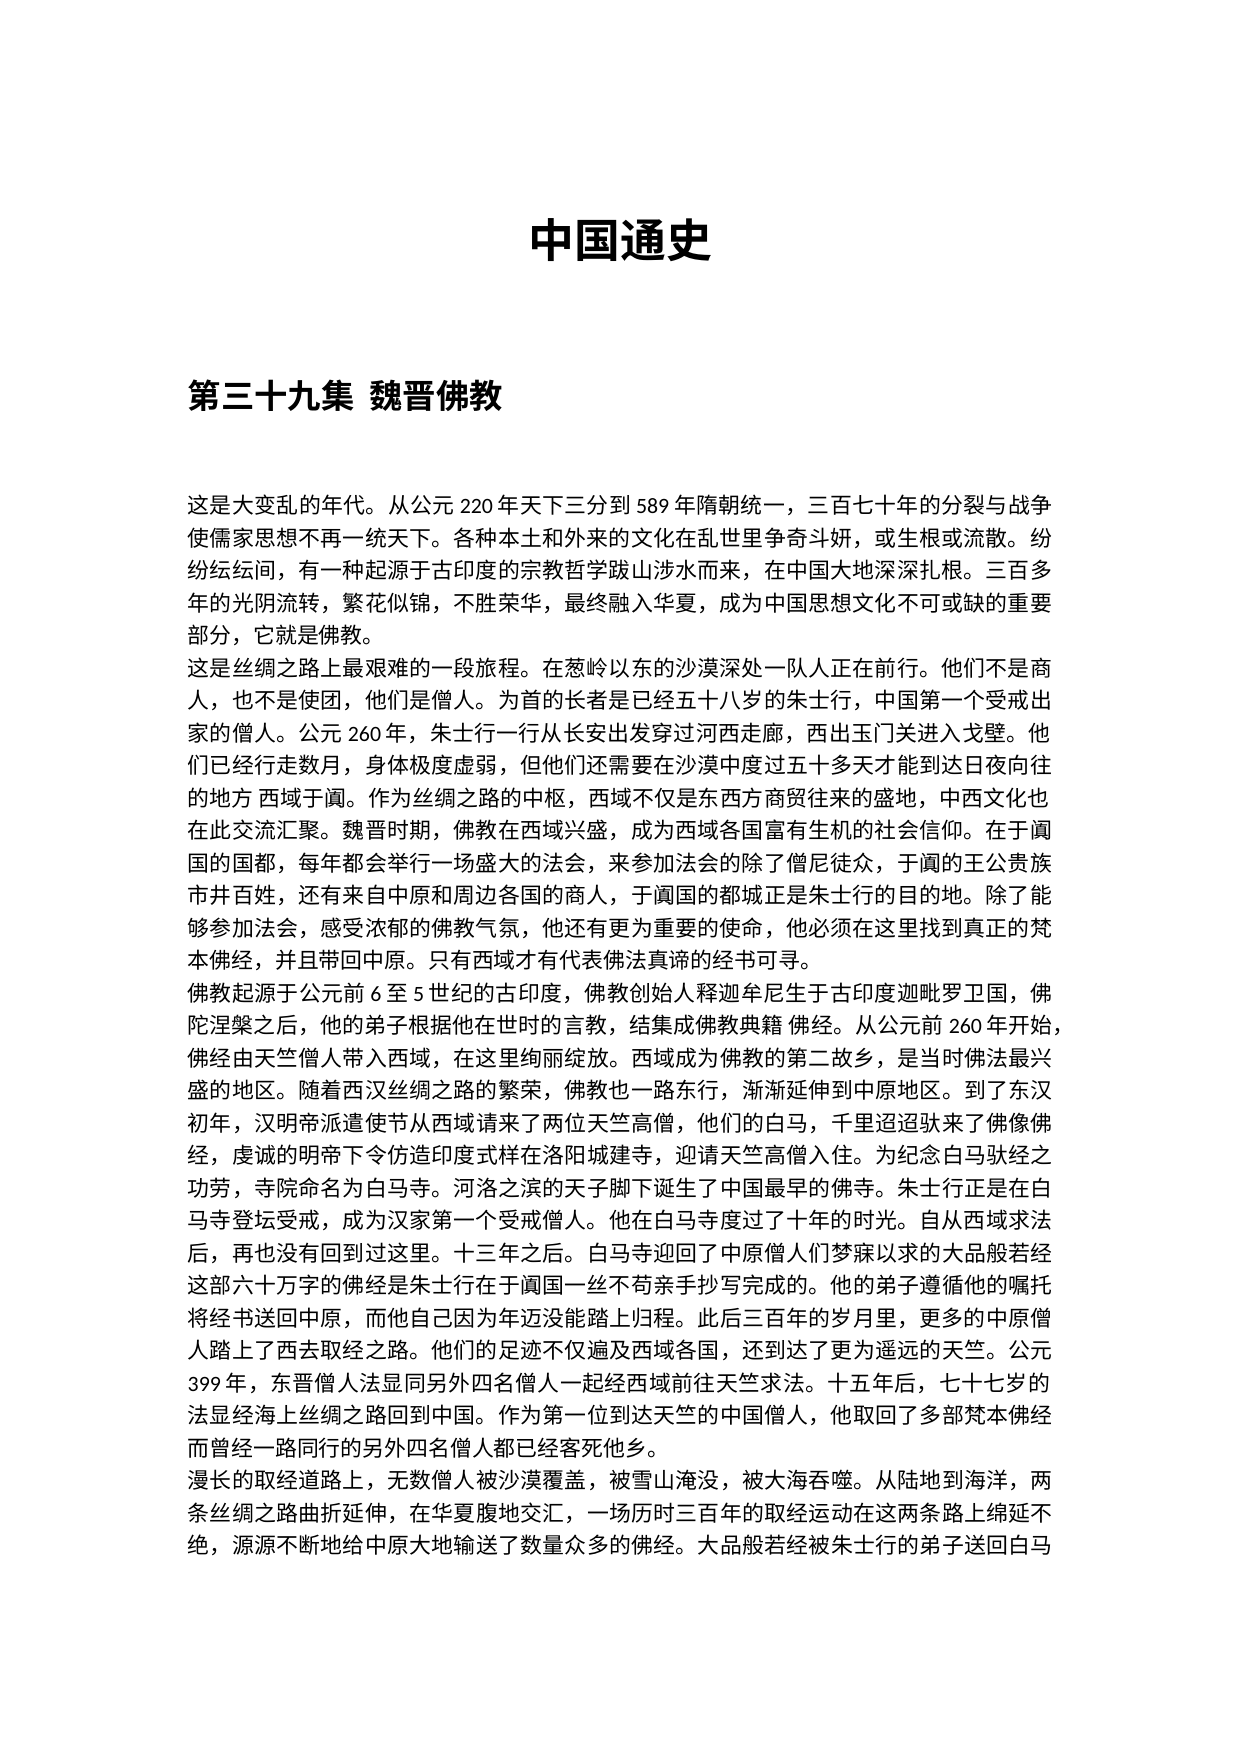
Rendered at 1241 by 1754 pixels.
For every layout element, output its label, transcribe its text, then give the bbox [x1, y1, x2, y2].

subtitle 第三十九集 魏晋佛教 [187, 361, 1053, 426]
text 这是丝绸之路上最艰难的一段旅程。在葱岭以东的沙漠深处一队人正在前行。他们不是商人，也不是使团，他们是僧人。为首的长者是已经五十八岁的朱士行，中国第一个受戒出家的僧人。公元260年，朱士行一行从长安出发穿过河西走廊，西出玉门关进入戈壁。他们已经行走数月，身体极度虚弱，但他们还需要在沙漠中度过五十多天才能到达日夜向往的地方 西域于阗。作为丝绸之路的中枢，西域不仅是东西方商贸往来的盛地，中西文化也在此交流汇聚。魏晋时期，佛教在西域兴盛，成为西域各国富有生机的社会信仰。在于阗国的国都，每年都会举行一场盛大的法会，来参加法会的除了僧尼徒众，于阗的王公贵族市井百姓，还有来自中原和周边各国的商人，于阗国的都城正是朱士行的目的地。除了能够参加法会，感受浓郁的佛教气氛，他还有更为重要的使命，他必须在这里找到真正的梵本佛经，并且带回中原。只有西域才有代表佛法真谛的经书可寻。 [187, 651, 1053, 976]
subtitle 中国通史 [187, 189, 1053, 287]
text 佛教起源于公元前6至5世纪的古印度，佛教创始人释迦牟尼生于古印度迦毗罗卫国，佛陀涅槃之后，他的弟子根据他在世时的言教，结集成佛教典籍 佛经。从公元前260年开始，佛经由天竺僧人带入西域，在这里绚丽绽放。西域成为佛教的第二故乡，是当时佛法最兴盛的地区。随着西汉丝绸之路的繁荣，佛教也一路东行，渐渐延伸到中原地区。到了东汉初年，汉明帝派遣使节从西域请来了两位天竺高僧，他们的白马，千里迢迢驮来了佛像佛经，虔诚的明帝下令仿造印度式样在洛阳城建寺，迎请天竺高僧入住。为纪念白马驮经之功劳，寺院命名为白马寺。河洛之滨的天子脚下诞生了中国最早的佛寺。朱士行正是在白马寺登坛受戒，成为汉家第一个受戒僧人。他在白马寺度过了十年的时光。自从西域求法后，再也没有回到过这里。十三年之后。白马寺迎回了中原僧人们梦寐以求的大品般若经。这部六十万字的佛经是朱士行在于阗国一丝不苟亲手抄写完成的。他的弟子遵循他的嘱托，将经书送回中原，而他自己因为年迈没能踏上归程。此后三百年的岁月里，更多的中原僧人踏上了西去取经之路。他们的足迹不仅遍及西域各国，还到达了更为遥远的天竺。公元399年，东晋僧人法显同另外四名僧人一起经西域前往天竺求法。十五年后，七十七岁的法显经海上丝绸之路回到中国。作为第一位到达天竺的中国僧人，他取回了多部梵本佛经，而曾经一路同行的另外四名僧人都已经客死他乡。 [187, 976, 1053, 1463]
text 这是大变乱的年代。从公元220年天下三分到589年隋朝统一，三百七十年的分裂与战争使儒家思想不再一统天下。各种本土和外来的文化在乱世里争奇斗妍，或生根或流散。纷纷纭纭间，有一种起源于古印度的宗教哲学跋山涉水而来，在中国大地深深扎根。三百多年的光阴流转，繁花似锦，不胜荣华，最终融入华夏，成为中国思想文化不可或缺的重要部分，它就是佛教。 [187, 488, 1053, 651]
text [187, 1463, 1053, 1561]
